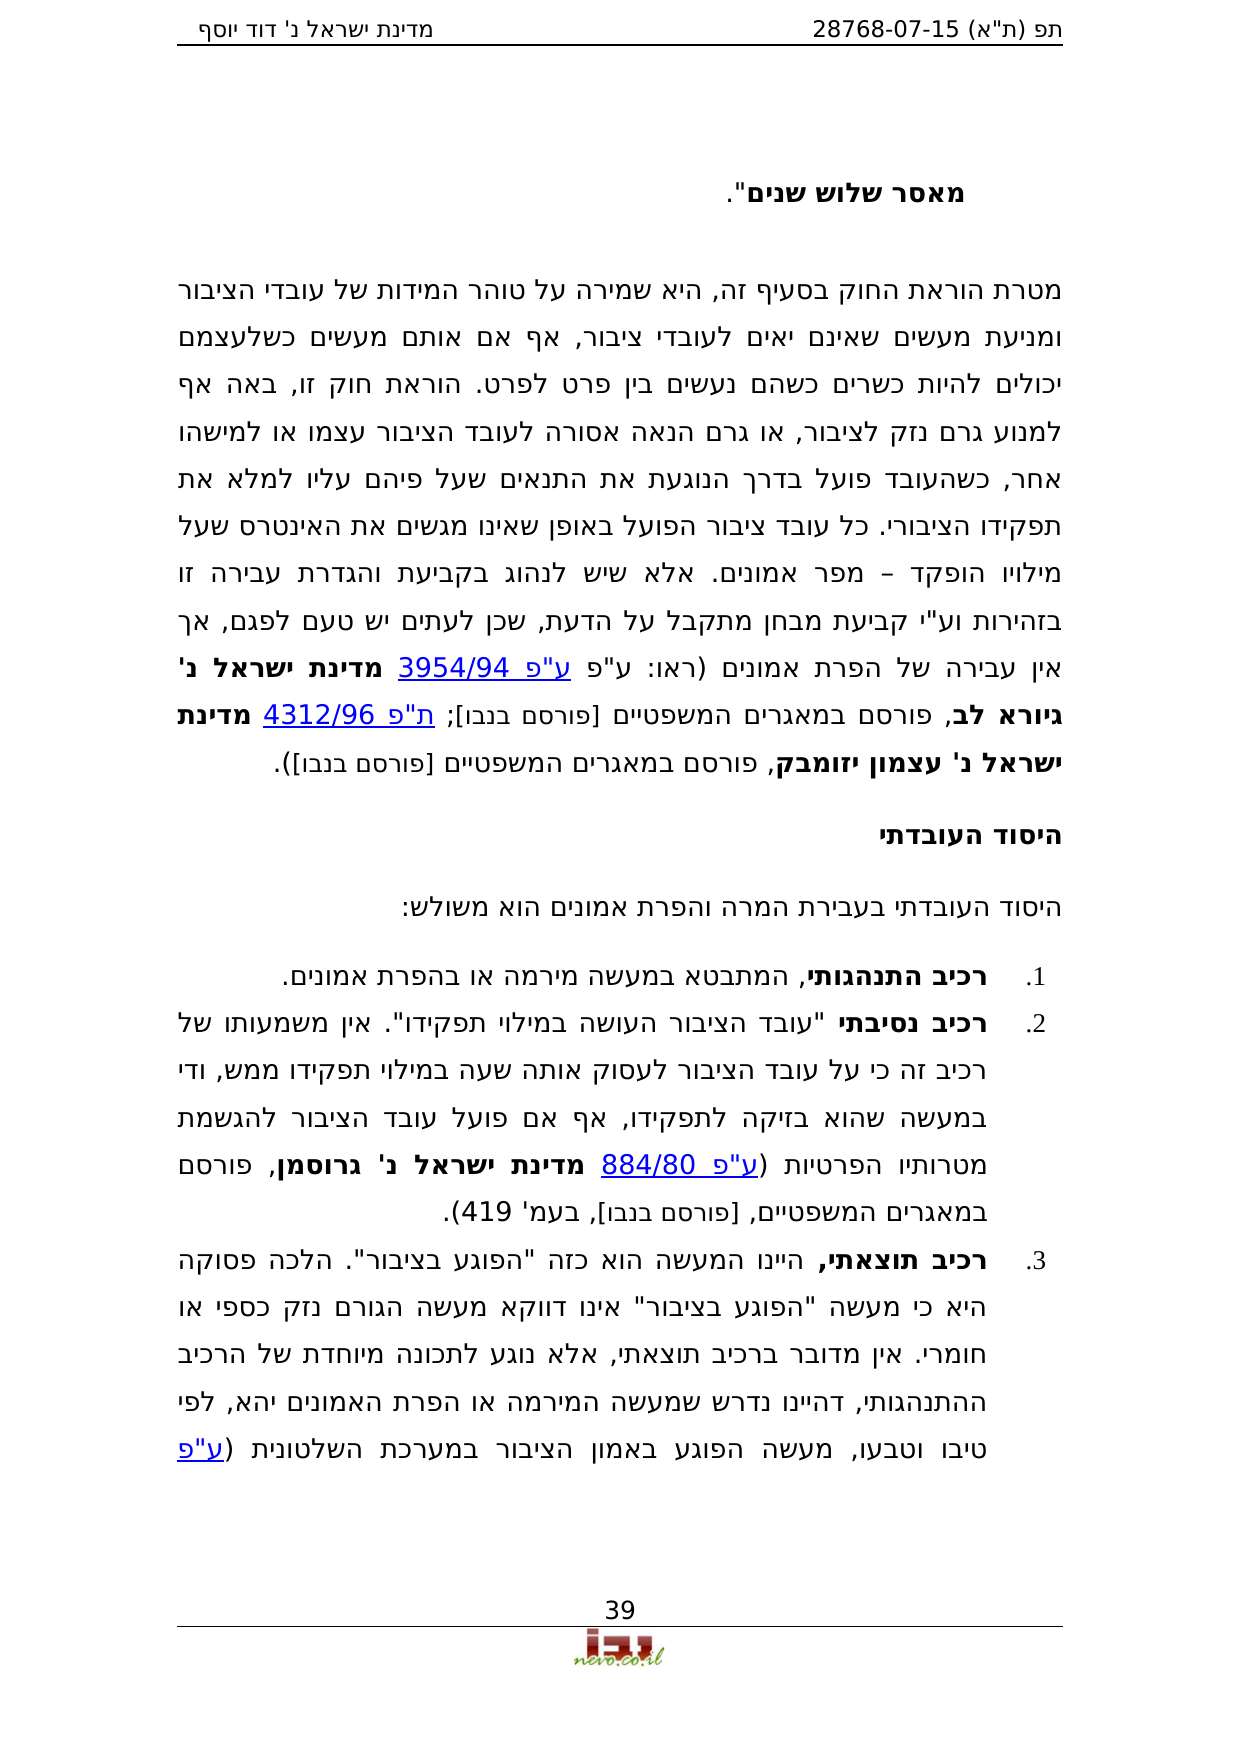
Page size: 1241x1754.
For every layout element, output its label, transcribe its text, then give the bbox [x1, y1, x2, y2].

text מטרת הוראת החוק בסעיף זה, היא שמירה על טוהר המידות של עובדי הציבור ומניעת מעשים שאינם יאים לעובדי ציבור, אף אם אותם מעשים כשלעצמם יכולים להיות כשרים כשהם נעשים בין פרט לפרט. הוראת חוק זו, באה אף למנוע גרם נזק לציבור, או גרם הנאה אסורה לעובד הציבור עצמו או למישהו אחר, כשהעובד פועל בדרך הנוגעת את התנאים שעל פיהם עליו למלא את תפקידו הציבורי. כל עובד ציבור הפועל באופן שאינו מגשים את האינטרס שעל מילויו הופקד – מפר אמונים. אלא שיש לנהוג בקביעת והגדרת עבירה זו בזהירות וע"י קביעת מבחן מתקבל על הדעת, שכן לעתים יש טעם לפגם, אך אין עבירה של הפרת אמונים (ראו: ע"פ ע"פ 3954/94 מדינת ישראל נ' גיורא לב, פורסם במאגרים המשפטיים [פורסם בנבו]; ת"פ 4312/96 מדינת ישראל נ' עצמון יזומבק, פורסם במאגרים המשפטיים [פורסם בנבו]). [177, 274, 1063, 778]
picture [574, 1628, 666, 1667]
text היסוד העובדתי [177, 819, 1063, 851]
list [177, 1244, 1026, 1465]
list רכיב נסיבתי "עובד הציבור העושה במילוי תפקידו". אין משמעותו של רכיב זה כי על עובד הציבור לעסוק אותה שעה במילוי תפקידו ממש, ודי במעשה שהוא בזיקה לתפקידו, אף אם פועל עובד הציבור להגשמת מטרותיו הפרטיות (ע"פ 884/80 מדינת ישראל נ' גרוסמן, פורסם במאגרים המשפטיים, [פורסם בנבו], בעמ' 419). [177, 1007, 1026, 1228]
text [295, 177, 966, 209]
list רכיב התנהגותי, המתבטא במעשה מירמה או בהפרת אמונים. [177, 959, 1026, 991]
text היסוד העובדתי בעבירת המרה והפרת אמונים הוא משולש: [177, 891, 1063, 923]
